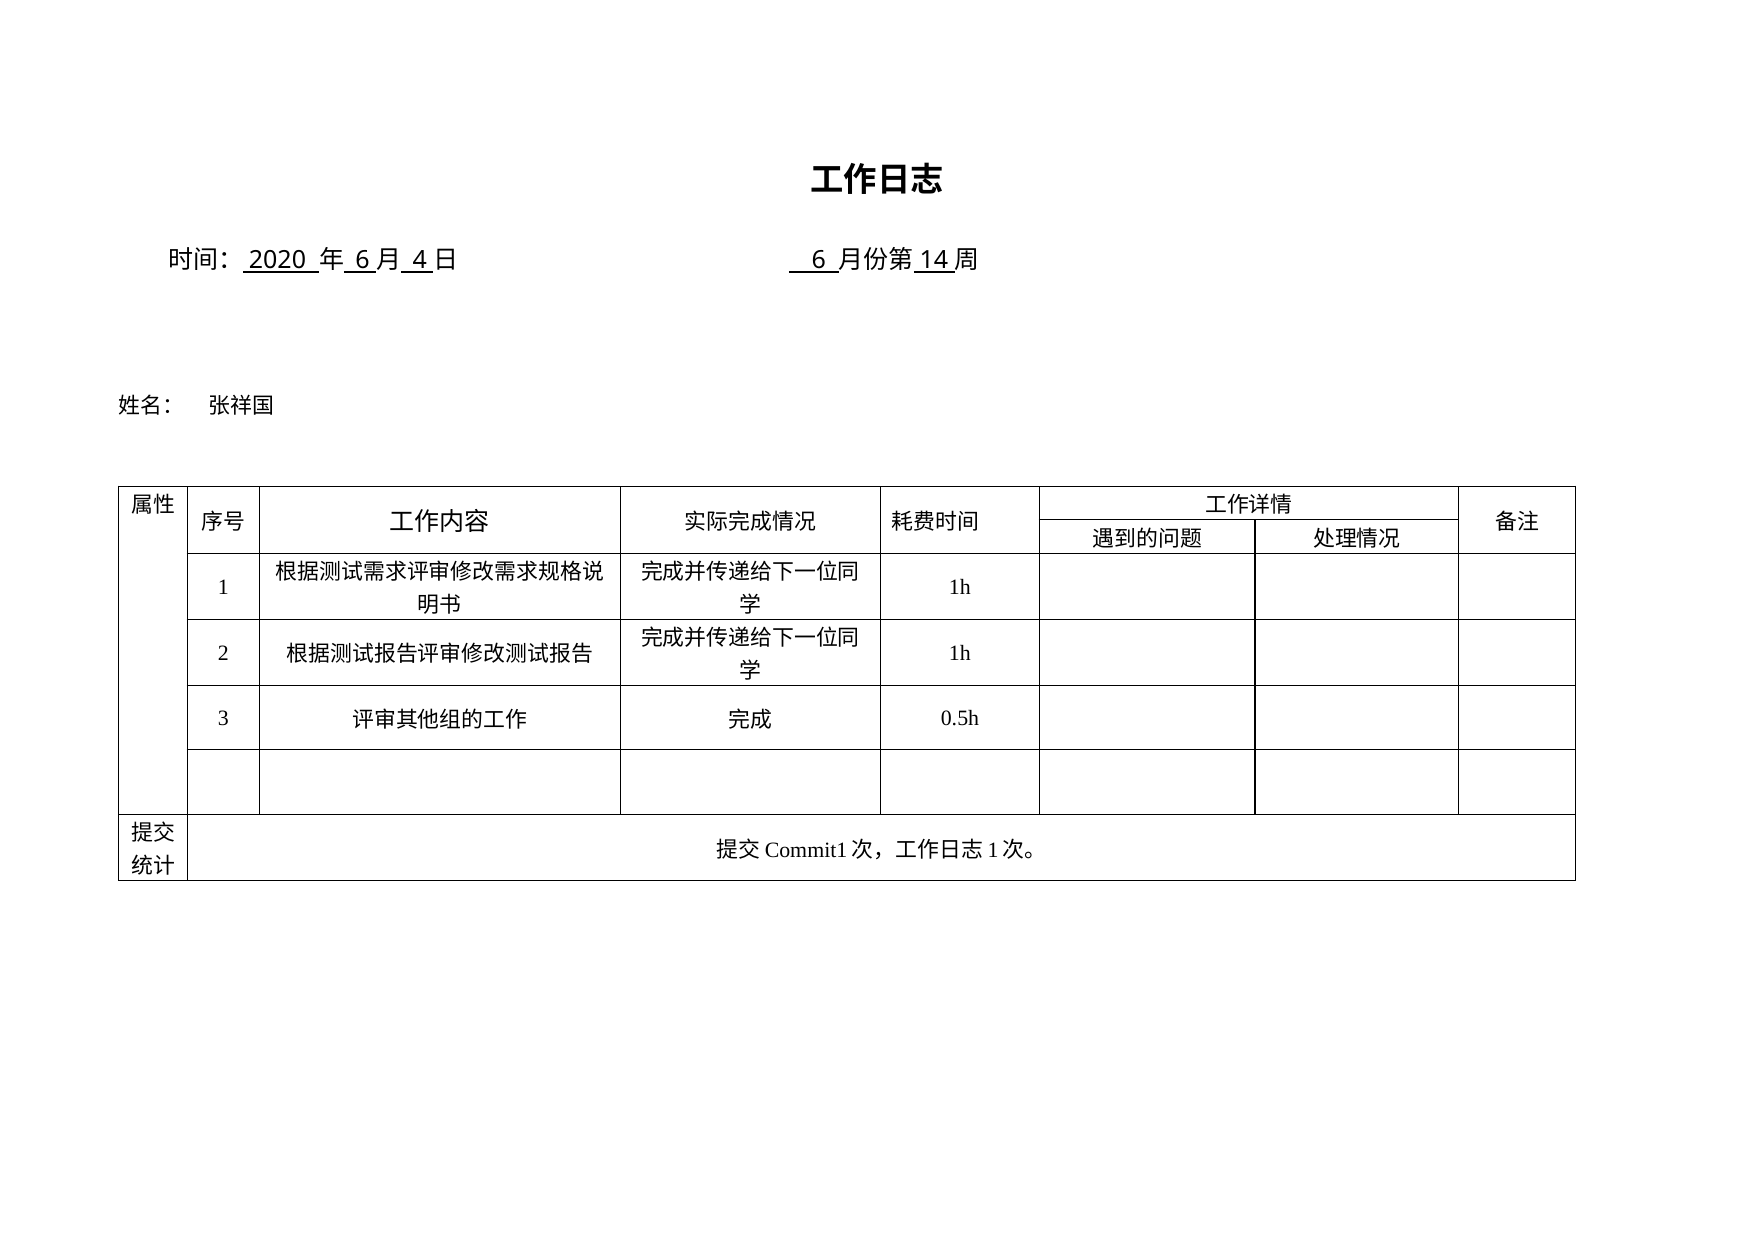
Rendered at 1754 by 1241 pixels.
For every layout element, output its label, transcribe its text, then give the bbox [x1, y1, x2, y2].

table_cell [1256, 620, 1458, 685]
table_header 序号 [188, 487, 259, 553]
table_cell [1040, 750, 1254, 814]
table_cell 完成 [621, 686, 880, 749]
table_cell [1459, 750, 1575, 814]
table_cell 提交Commit1次，工作日志1次。 [188, 815, 1575, 880]
table_header 耗费时间 [881, 487, 1039, 553]
table_cell [1256, 750, 1458, 814]
table_cell 遇到的问题 [1040, 520, 1254, 553]
text 时间： 2020 年 6 月 4 日 6 月份第 14 周 [118, 226, 1636, 291]
table_cell 提交统计 [119, 815, 187, 880]
table_cell [1040, 686, 1254, 749]
table_cell [1459, 686, 1575, 749]
table_header 工作详情 [1040, 487, 1458, 519]
table_cell 评审其他组的工作 [260, 686, 620, 749]
table_cell 根据测试需求评审修改需求规格说明书 [260, 554, 620, 619]
table_cell 1 [188, 554, 259, 619]
table_cell [881, 750, 1039, 814]
table_cell 处理情况 [1256, 520, 1458, 553]
table_cell [1256, 686, 1458, 749]
table_header 属性 [119, 487, 187, 814]
table_cell 2 [188, 620, 259, 685]
table_cell [260, 750, 620, 814]
table_cell 1h [881, 554, 1039, 619]
table_cell 0.5h [881, 686, 1039, 749]
table_cell 完成并传递给下一位同学 [621, 620, 880, 685]
table_header 工作内容 [260, 487, 620, 553]
table_cell [1040, 620, 1254, 685]
table_cell [1040, 554, 1254, 619]
table_cell [1459, 620, 1575, 685]
table_cell 完成并传递给下一位同学 [621, 554, 880, 619]
table_header 备注 [1459, 487, 1575, 553]
text 工作日志 [118, 144, 1636, 209]
table_cell [188, 750, 259, 814]
table_cell [1256, 554, 1458, 619]
table_cell 3 [188, 686, 259, 749]
table_header 实际完成情况 [621, 487, 880, 553]
table_cell 根据测试报告评审修改测试报告 [260, 620, 620, 685]
table_cell [621, 750, 880, 814]
table_cell [1459, 554, 1575, 619]
text 姓名： 张祥国 [118, 388, 1636, 421]
table_cell 1h [881, 620, 1039, 685]
